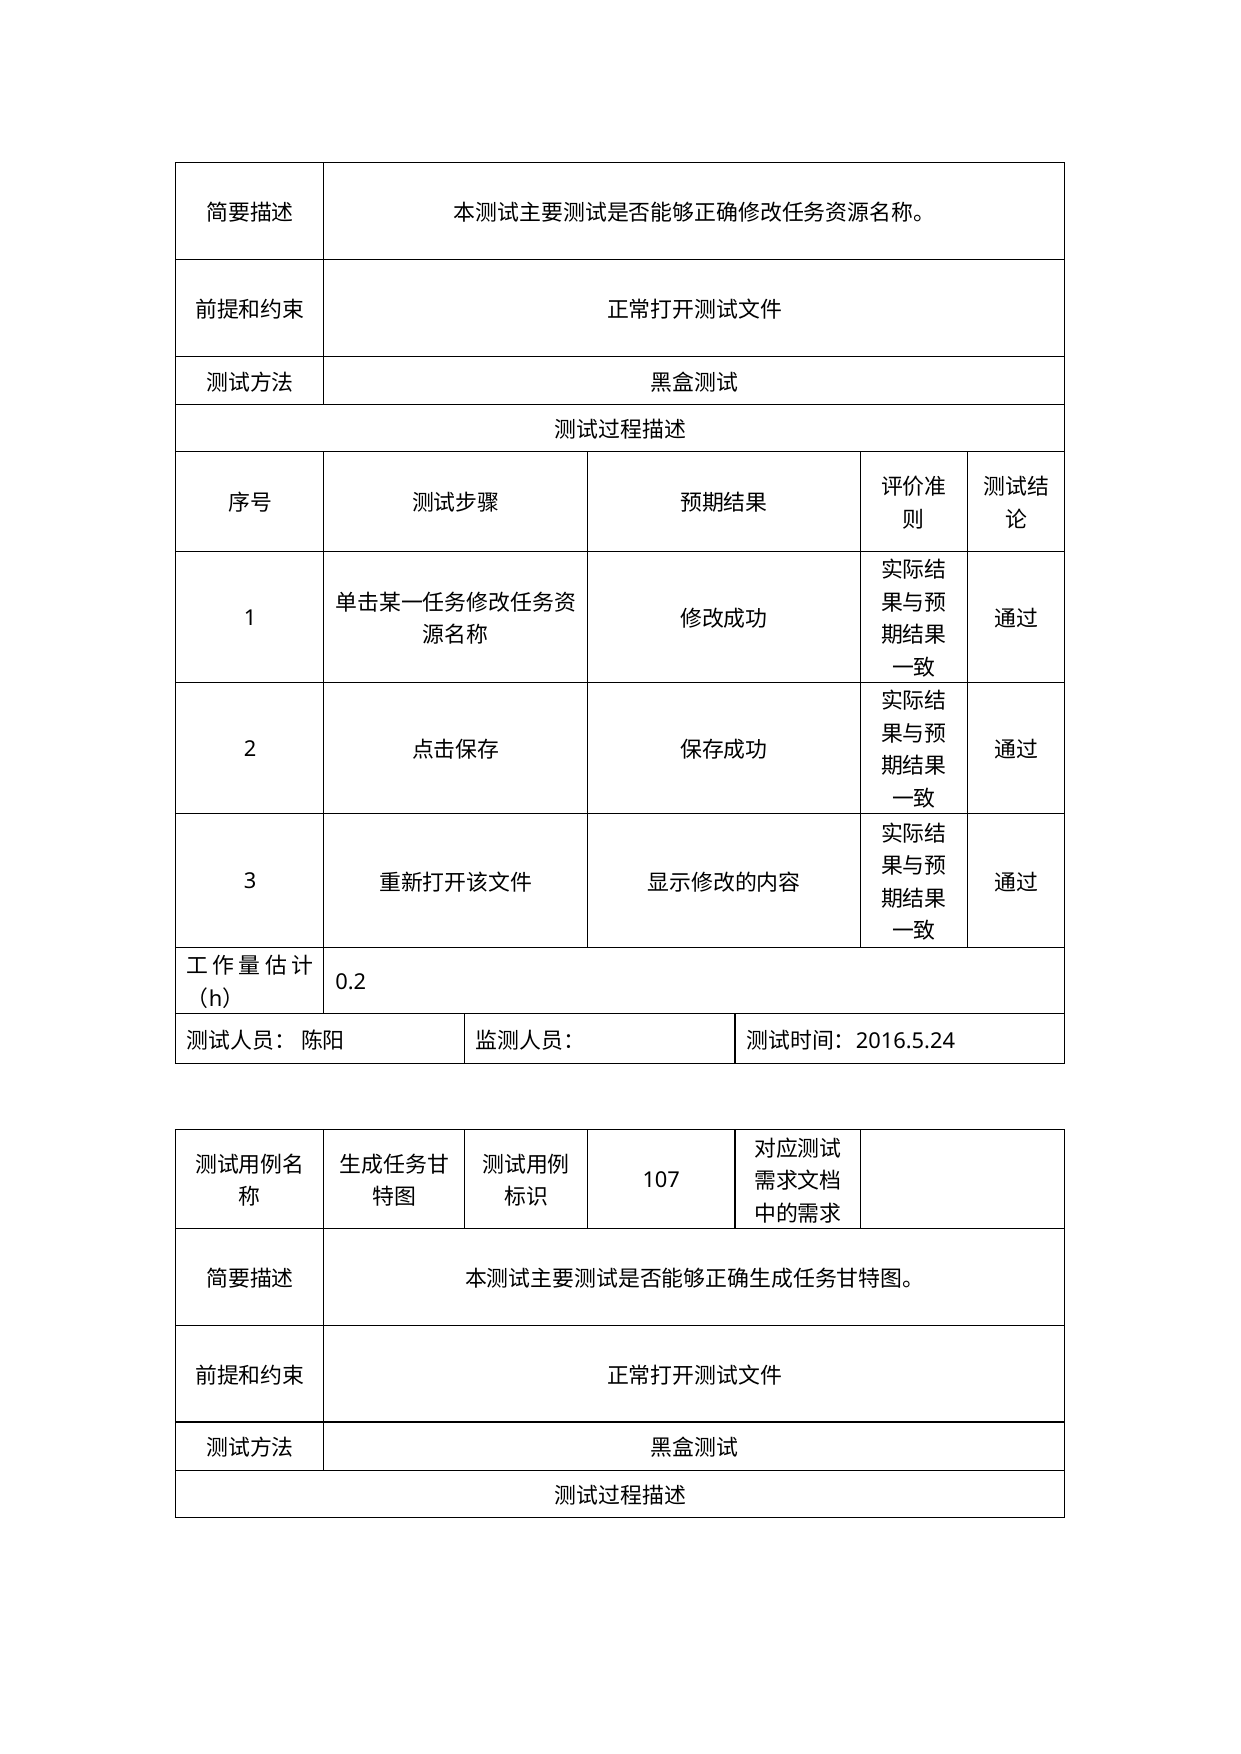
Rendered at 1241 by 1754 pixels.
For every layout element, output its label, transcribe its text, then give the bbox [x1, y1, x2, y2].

table_cell 评价准则 [861, 452, 967, 551]
table_cell 测试时间：2016.5.24 [736, 1014, 1064, 1063]
table_cell 保存成功 [588, 683, 860, 813]
table_cell 2 [176, 683, 323, 813]
table_cell 0.2 [324, 948, 1064, 1013]
table_cell 实际结果与预期结果一致 [861, 814, 967, 947]
table_header 生成任务甘特图 [324, 1130, 464, 1228]
table_header 107 [588, 1130, 734, 1228]
table_cell 修改成功 [588, 552, 860, 682]
table_cell 正常打开测试文件 [324, 260, 1064, 356]
table_cell 通过 [968, 683, 1064, 813]
table_cell 工作量估计（h） [176, 948, 323, 1013]
table_cell 序号 [176, 452, 323, 551]
table_cell 单击某一任务修改任务资源名称 [324, 552, 587, 682]
table_cell 3 [176, 814, 323, 947]
table_cell 测试方法 [176, 357, 323, 404]
table_header 测试用例标识 [465, 1130, 587, 1228]
table_cell 黑盒测试 [324, 1423, 1064, 1470]
table_cell 测试过程描述 [176, 405, 1064, 451]
table_cell 点击保存 [324, 683, 587, 813]
table_cell 测试人员： 陈阳 [176, 1014, 464, 1063]
table_cell 通过 [968, 814, 1064, 947]
table_cell 实际结果与预期结果一致 [861, 683, 967, 813]
table_cell 前提和约束 [176, 1326, 323, 1421]
table_cell 测试过程描述 [176, 1471, 1064, 1517]
table_cell 预期结果 [588, 452, 860, 551]
table_header [861, 1130, 1064, 1228]
table_cell 实际结果与预期结果一致 [861, 552, 967, 682]
table_cell 监测人员： [465, 1014, 734, 1063]
table_header 对应测试需求文档中的需求 [736, 1130, 860, 1228]
table_cell 黑盒测试 [324, 357, 1064, 404]
table_cell 本测试主要测试是否能够正确生成任务甘特图。 [324, 1229, 1064, 1324]
table_cell 显示修改的内容 [588, 814, 860, 947]
table_cell 重新打开该文件 [324, 814, 587, 947]
table_cell 本测试主要测试是否能够正确修改任务资源名称。 [324, 163, 1064, 259]
table_cell 1 [176, 552, 323, 682]
table_cell 简要描述 [176, 163, 323, 259]
table_cell 简要描述 [176, 1229, 323, 1324]
table_header 测试用例名称 [176, 1130, 323, 1228]
table_cell 通过 [968, 552, 1064, 682]
table_cell 前提和约束 [176, 260, 323, 356]
table_cell 测试步骤 [324, 452, 587, 551]
table_cell 正常打开测试文件 [324, 1326, 1064, 1421]
table_cell 测试结论 [968, 452, 1064, 551]
table_cell 测试方法 [176, 1423, 323, 1470]
